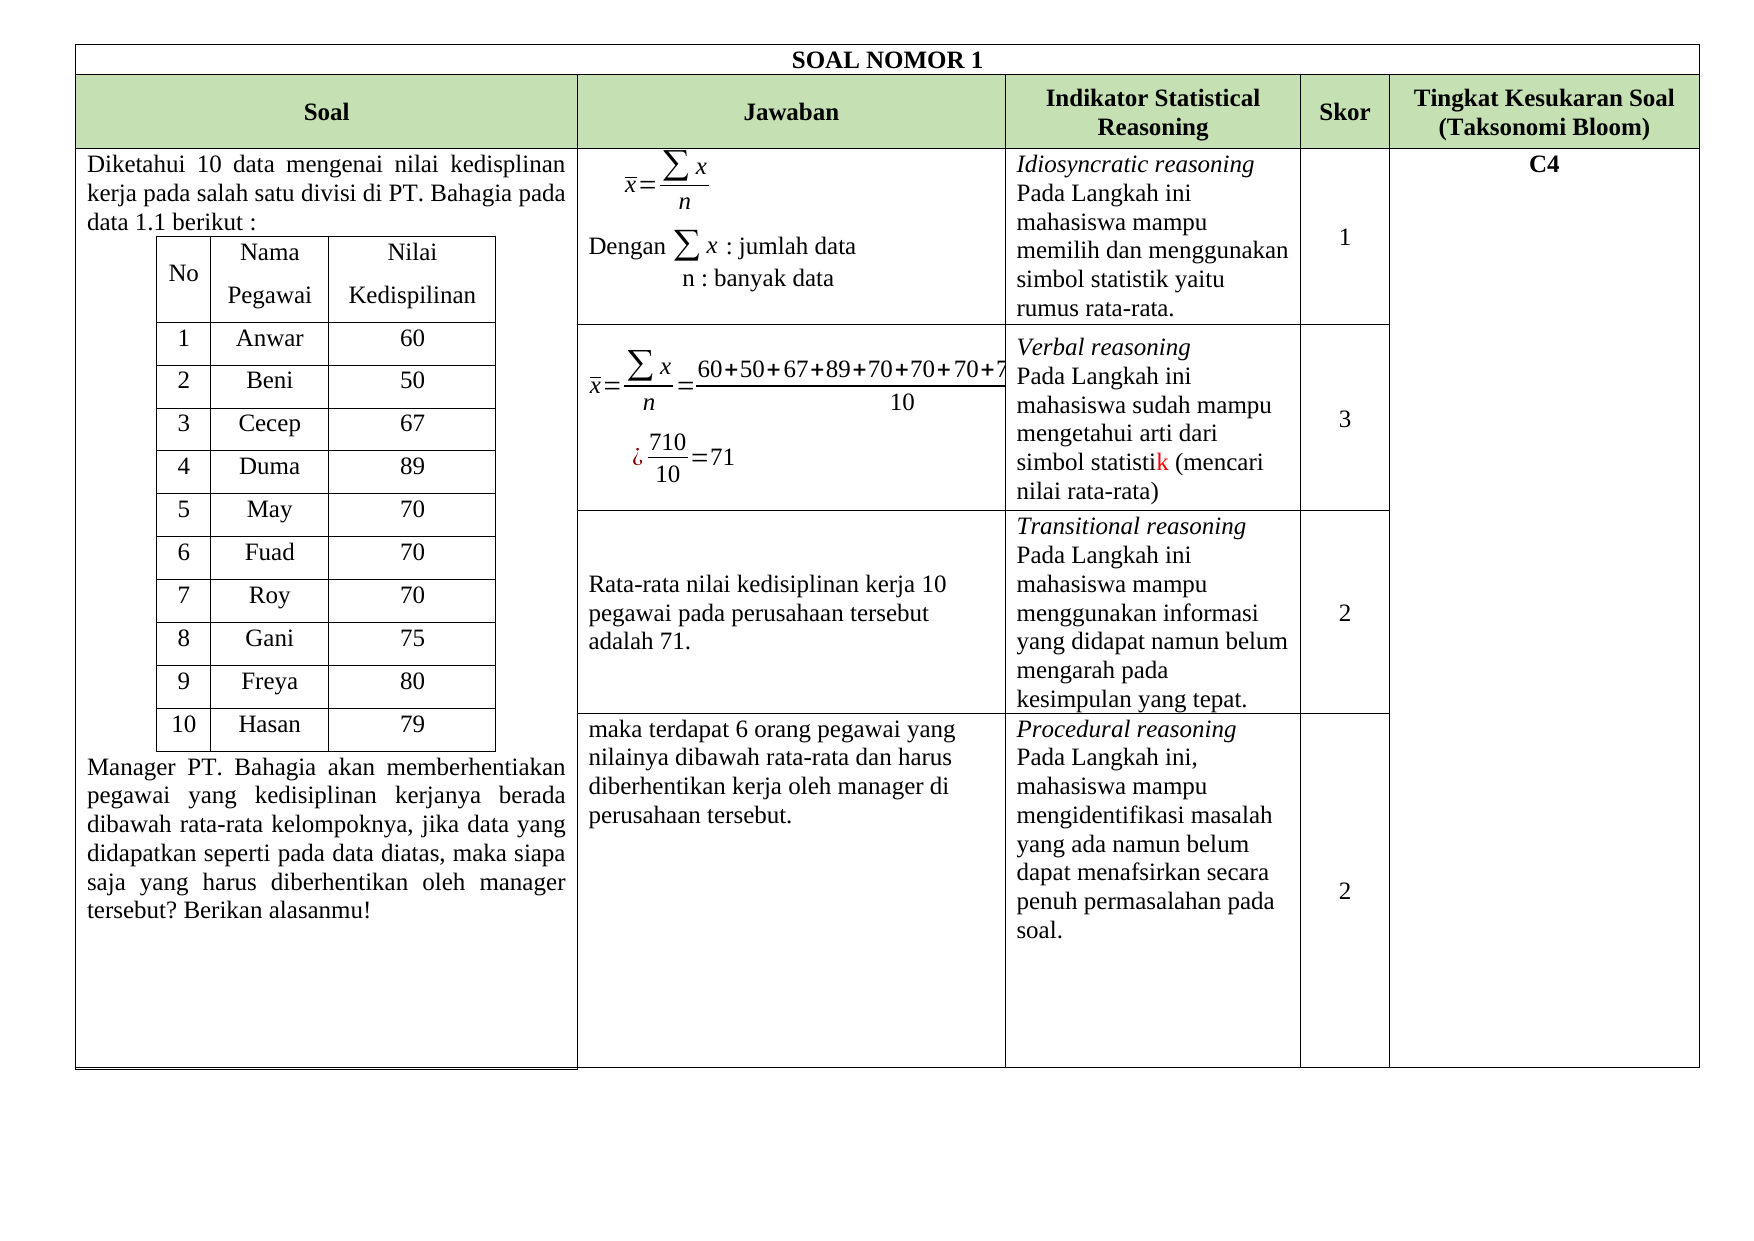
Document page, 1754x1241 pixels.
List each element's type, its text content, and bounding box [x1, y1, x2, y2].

table_cell Indikator Statistical Reasoning [1006, 75, 1300, 148]
table_cell maka terdapat 6 orang pegawai yang nilainya dibawah rata-rata dan harus diberhentikan kerja oleh manager di perusahaan tersebut. [578, 714, 1005, 1067]
table_cell 2 [1301, 714, 1389, 1067]
table_cell 1 [1301, 149, 1389, 324]
table_cell Procedural reasoning Pada Langkah ini, mahasiswa mampu mengidentifikasi masalah yang ada namun belum dapat menafsirkan secara penuh permasalahan pada soal. [1006, 714, 1300, 1067]
table_cell Dengan : jumlah data n : banyak data [578, 149, 1005, 324]
table_cell 2 [1301, 511, 1389, 713]
table_cell Rata-rata nilai kedisiplinan kerja 10 pegawai pada perusahaan tersebut adalah 71. [578, 511, 1005, 713]
table_cell [578, 325, 1005, 510]
table_cell Transitional reasoning Pada Langkah ini mahasiswa mampu menggunakan informasi yang didapat namun belum mengarah pada kesimpulan yang tepat. [1006, 511, 1300, 713]
table_header SOAL NOMOR 1 [76, 45, 1699, 74]
table_cell C4 [1390, 149, 1699, 1067]
table_cell Diketahui 10 data mengenai nilai kedisplinan kerja pada salah satu divisi di PT. Bahagia pada data 1.1 berikut : Manager PT. Bahagia akan memberhentiakan pegawai yang kedisiplinan kerjanya berada dibawah rata-rata kelompoknya, jika data yang didapatkan seperti pada data diatas, maka siapa saja yang harus diberhentikan oleh manager tersebut? Berikan alasanmu! [76, 149, 577, 1067]
table_cell Tingkat Kesukaran Soal (Taksonomi Bloom) [1390, 75, 1699, 148]
table_cell Soal [76, 75, 577, 148]
table_cell Idiosyncratic reasoning Pada Langkah ini mahasiswa mampu memilih dan menggunakan simbol statistik yaitu rumus rata-rata. [1006, 149, 1300, 324]
table_cell Verbal reasoning Pada Langkah ini mahasiswa sudah mampu mengetahui arti dari simbol statistik (mencari nilai rata-rata) [1006, 325, 1300, 510]
table_cell Skor [1301, 75, 1389, 148]
table_cell Jawaban [578, 75, 1005, 148]
table_cell 3 [1301, 325, 1389, 510]
